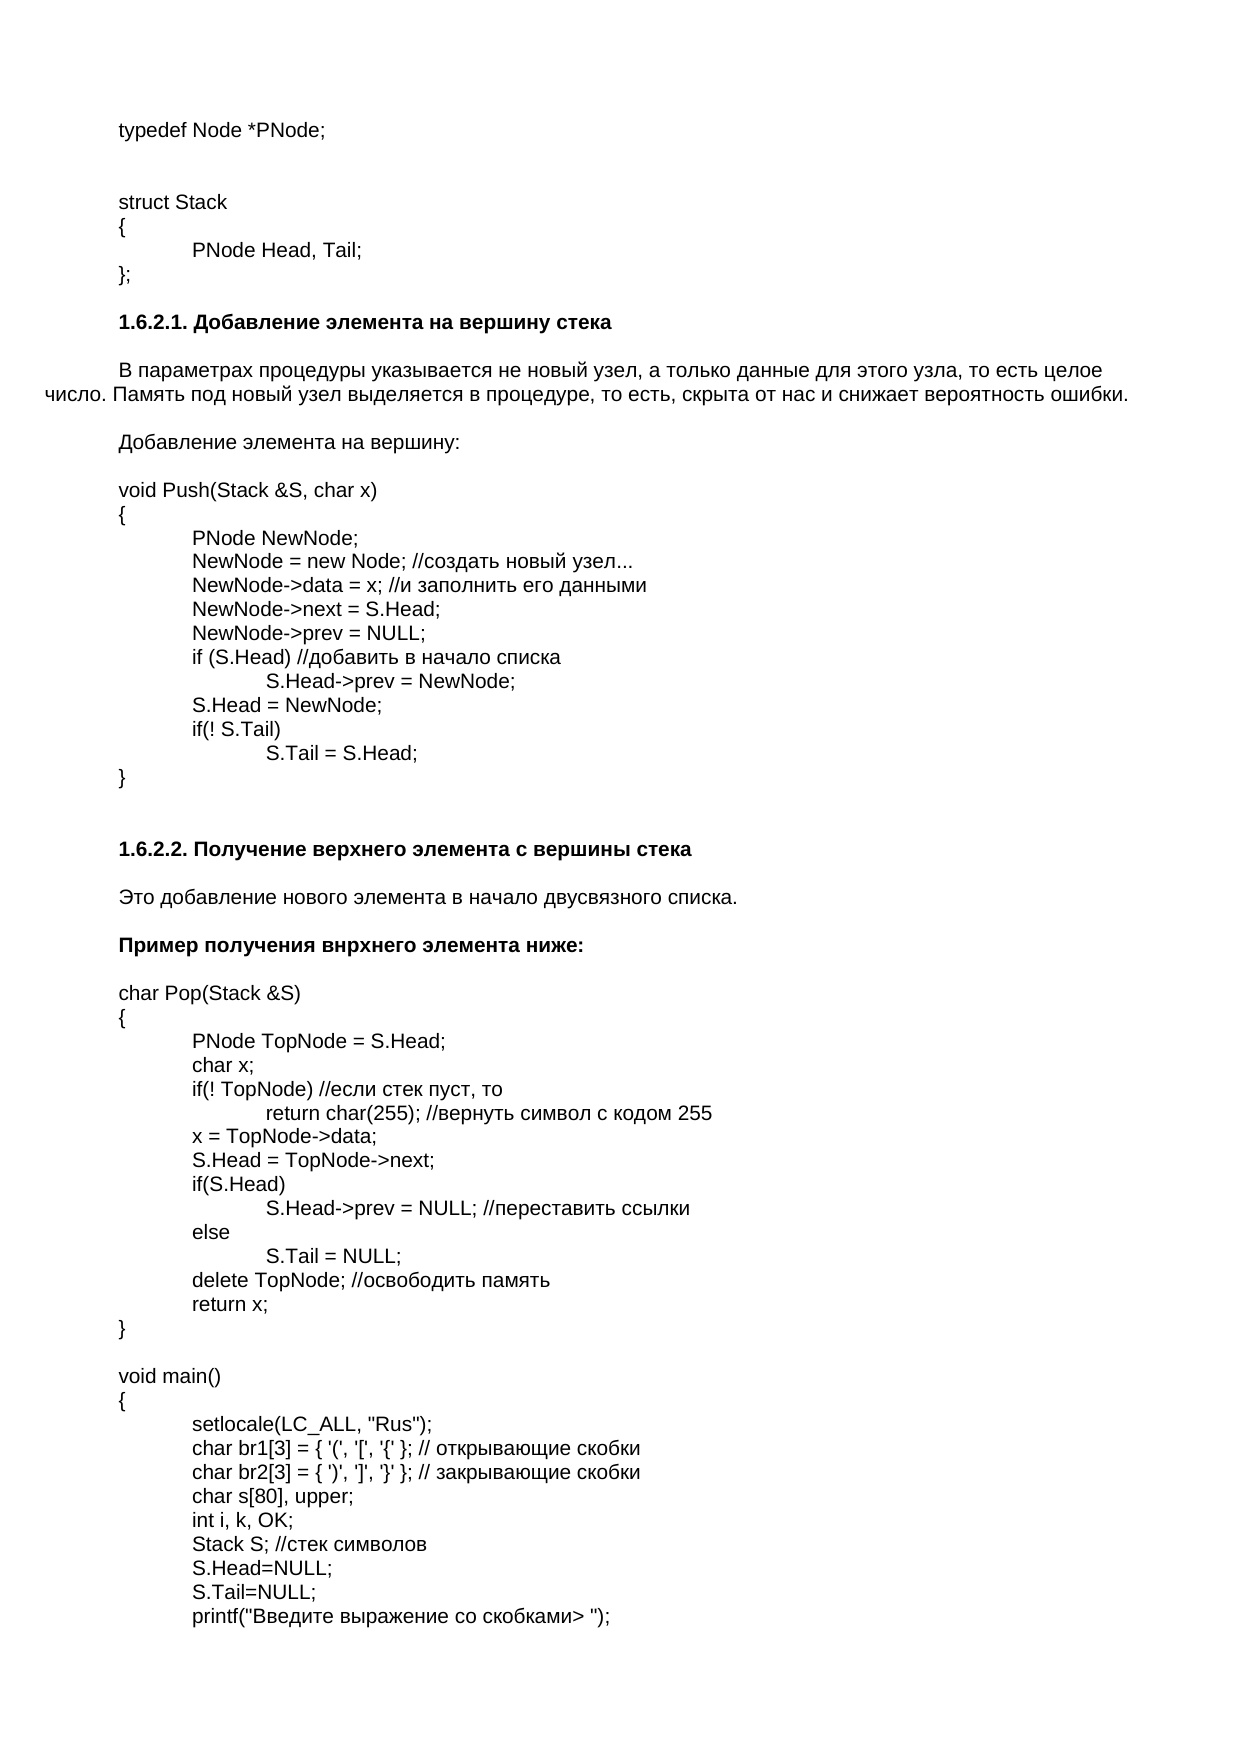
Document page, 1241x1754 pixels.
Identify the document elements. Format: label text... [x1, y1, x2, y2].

text S.Tail = S.Head; [44, 741, 1152, 765]
text typedef Node *PNode; [44, 118, 1152, 142]
text Stack S; //стек символов [44, 1532, 1152, 1556]
text else [44, 1220, 1152, 1244]
text S.Tail=NULL; [44, 1579, 1152, 1603]
text void main() [44, 1364, 1152, 1388]
text S.Head=NULL; [44, 1556, 1152, 1579]
text int i, k, OK; [44, 1508, 1152, 1532]
text Добавление элемента на вершину: [44, 429, 1152, 453]
text S.Tail = NULL; [44, 1244, 1152, 1268]
text PNode Head, Tail; [44, 238, 1152, 262]
text x = TopNode->data; [44, 1124, 1152, 1148]
text { [44, 214, 1152, 238]
text NewNode->next = S.Head; [44, 597, 1152, 621]
text NewNode = new Node; //создать новый узел... [44, 549, 1152, 573]
text { [44, 501, 1152, 525]
text Это добавление нового элемента в начало двусвязного списка. [44, 885, 1152, 909]
text setlocale(LC_ALL, "Rus"); [44, 1412, 1152, 1436]
text S.Head->prev = NewNode; [44, 669, 1152, 693]
text struct Stack [44, 190, 1152, 214]
text } [44, 1316, 1152, 1340]
text return char(255); //вернуть символ с кодом 255 [44, 1100, 1152, 1124]
text PNode NewNode; [44, 525, 1152, 549]
text NewNode->prev = NULL; [44, 621, 1152, 645]
text if (S.Head) //добавить в начало списка [44, 645, 1152, 669]
text Пример получения внрхнего элемента ниже: [44, 933, 1152, 957]
text if(! S.Tail) [44, 717, 1152, 741]
text char br2[3] = { ')', ']', '}' }; // закрывающие скобки [44, 1460, 1152, 1484]
text { [44, 1388, 1152, 1412]
text S.Head = TopNode->next; [44, 1148, 1152, 1172]
text if(S.Head) [44, 1172, 1152, 1196]
text printf("Введите выражение со скобками> "); [44, 1603, 1152, 1627]
text } [44, 765, 1152, 789]
text NewNode->data = x; //и заполнить его данными [44, 573, 1152, 597]
text char br1[3] = { '(', '[', '{' }; // открывающие скобки [44, 1436, 1152, 1460]
text 1.6.2.2. Получение верхнего элемента с вершины стека [44, 837, 1152, 861]
text if(! TopNode) //если стек пуст, то [44, 1076, 1152, 1100]
text void Push(Stack &S, char x) [44, 477, 1152, 501]
text PNode TopNode = S.Head; [44, 1028, 1152, 1052]
text 1.6.2.1. Добавление элемента на вершину стека [44, 310, 1152, 334]
text S.Head = NewNode; [44, 693, 1152, 717]
text delete TopNode; //освободить память [44, 1268, 1152, 1292]
text char s[80], upper; [44, 1484, 1152, 1508]
text return x; [44, 1292, 1152, 1316]
text В параметрах процедуры указывается не новый узел, а только данные для этого узла, то есть целое число. Память под новый узел выделяется в процедуре, то есть, скрыта от нас и снижает вероятность ошибки. [44, 358, 1152, 406]
text }; [44, 262, 1152, 286]
text S.Head->prev = NULL; //переставить ссылки [44, 1196, 1152, 1220]
text char Pop(Stack &S) [44, 981, 1152, 1004]
text { [44, 1004, 1152, 1028]
text char x; [44, 1052, 1152, 1076]
